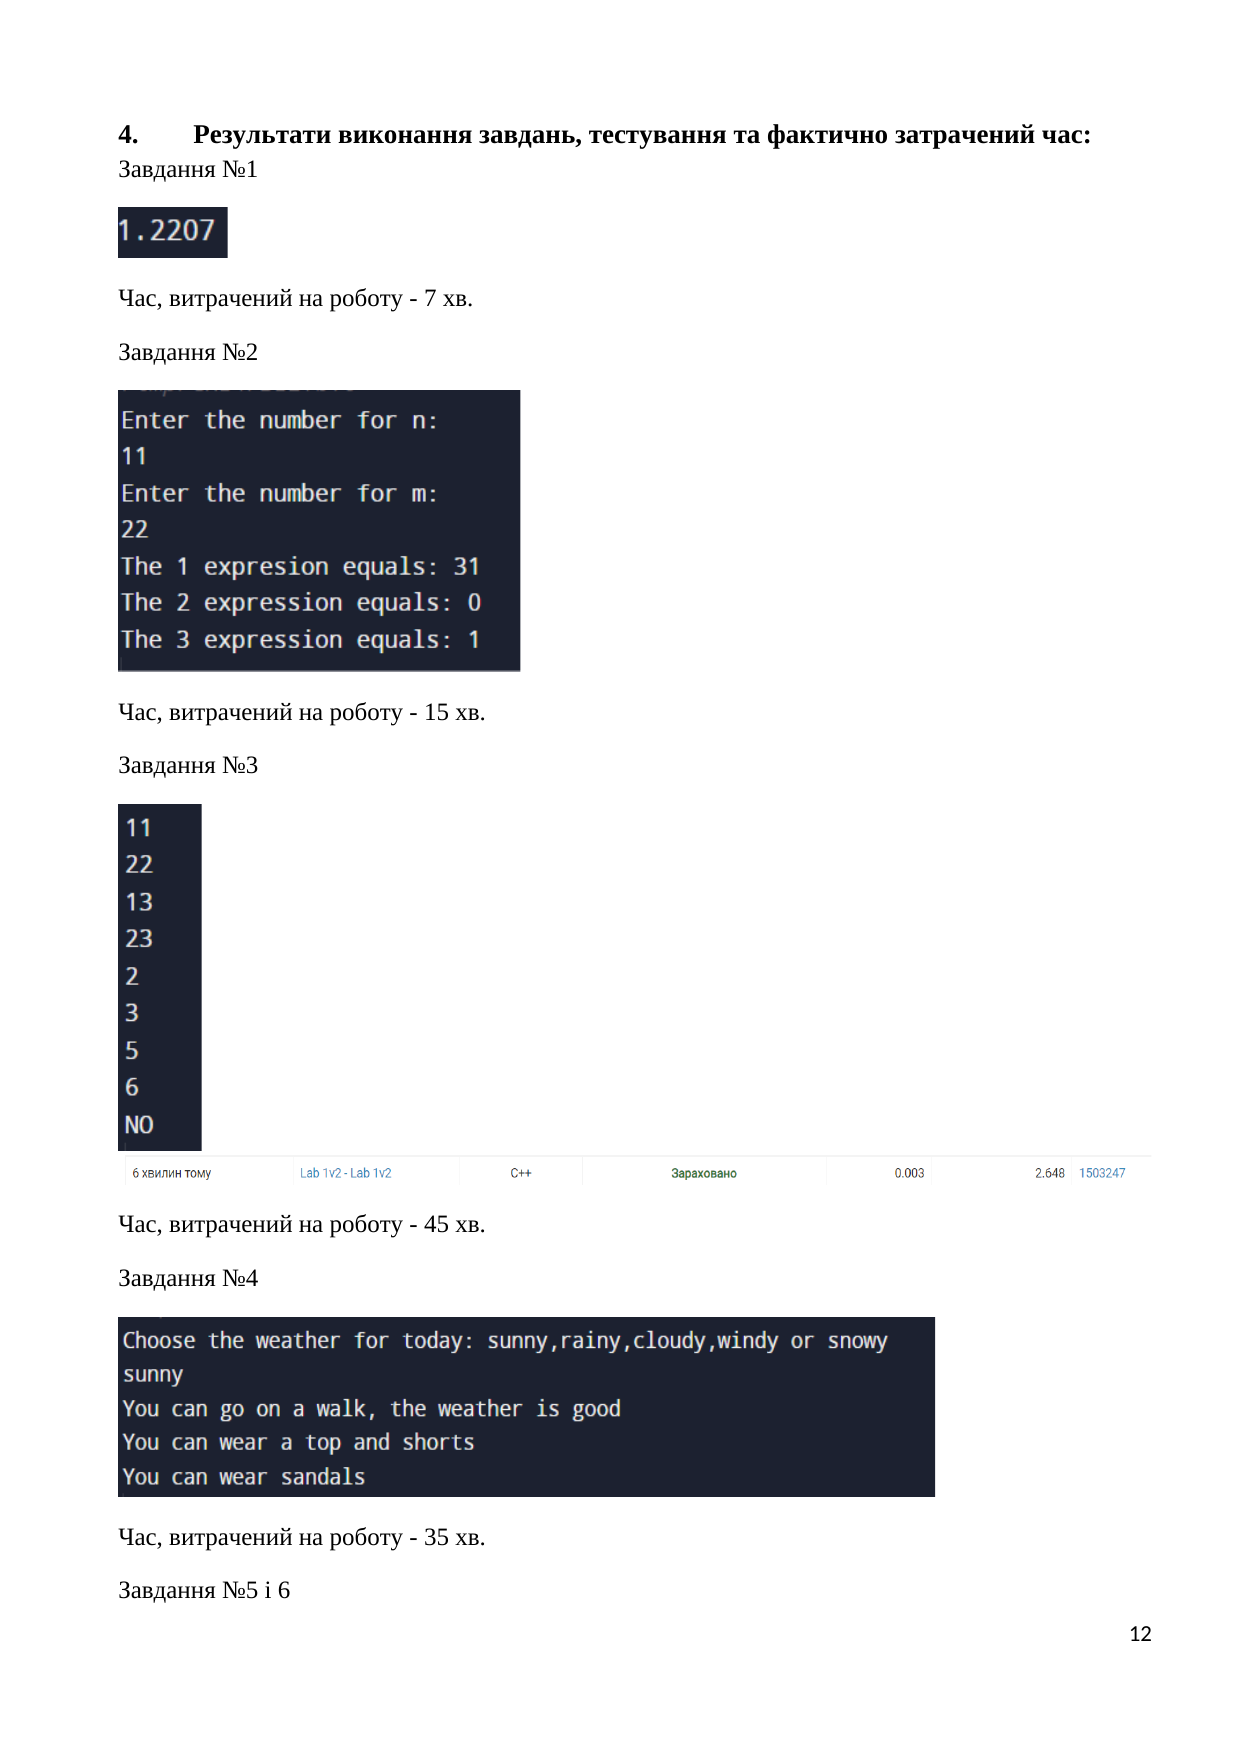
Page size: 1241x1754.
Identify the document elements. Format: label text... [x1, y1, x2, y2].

text Завдання №1 [118, 154, 1152, 183]
text Час, витрачений на роботу - 45 хв. [118, 1209, 1152, 1238]
picture [118, 207, 228, 258]
text Завдання №3 [118, 751, 1152, 779]
subtitle 4. Результати виконання завдань, тестування та фактично затрачений час: [118, 118, 1152, 149]
text Час, витрачений на роботу - 7 хв. [118, 283, 1152, 311]
picture [118, 1155, 1152, 1185]
text Завдання №5 і 6 [118, 1576, 1152, 1604]
text Завдання №4 [118, 1263, 1152, 1292]
picture [118, 804, 202, 1151]
picture [118, 1317, 936, 1497]
picture [118, 390, 521, 672]
text Час, витрачений на роботу - 35 хв. [118, 1522, 1152, 1550]
text Час, витрачений на роботу - 15 хв. [118, 697, 1152, 725]
text Завдання №2 [118, 337, 1152, 365]
